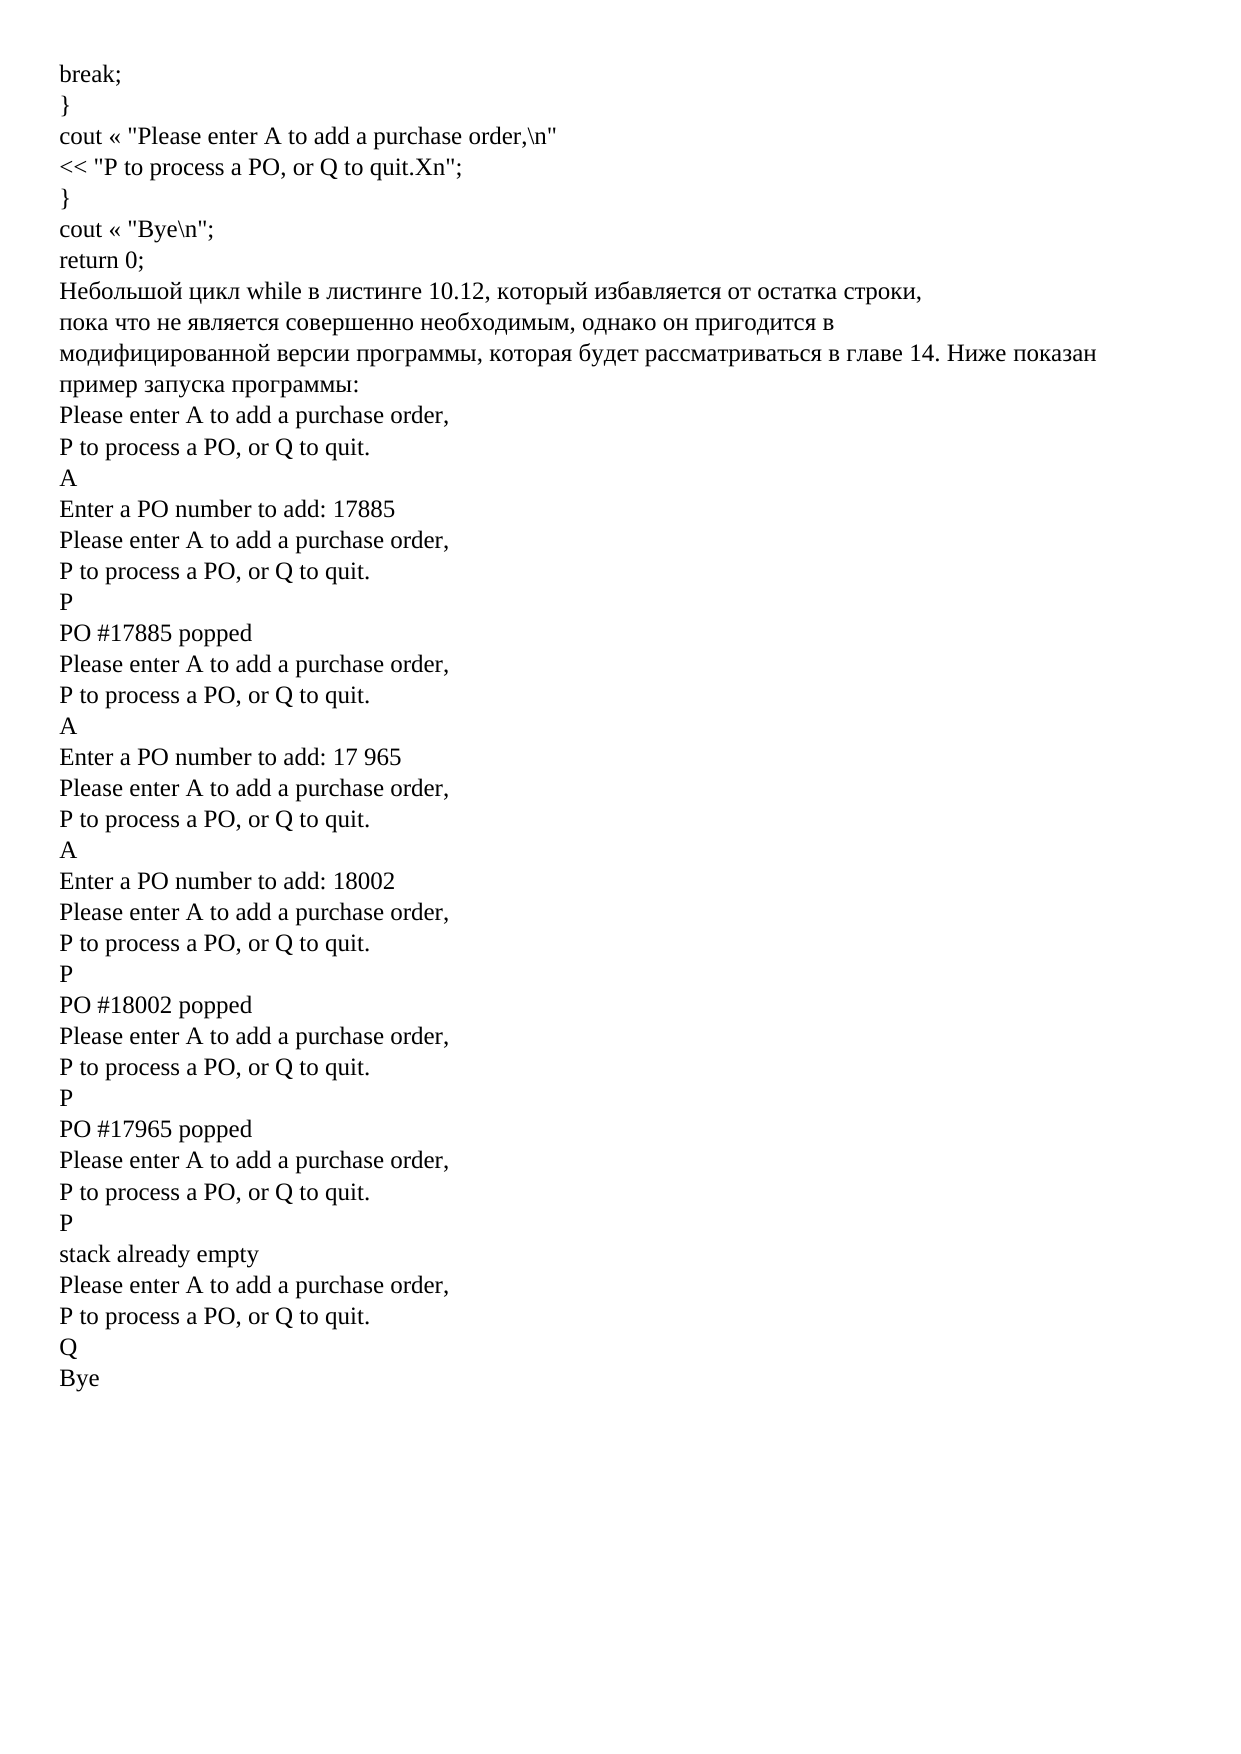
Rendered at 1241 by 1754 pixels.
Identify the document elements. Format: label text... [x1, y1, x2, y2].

text Please enter A to add a purchase order, [59, 1021, 1181, 1050]
text Bye [59, 1363, 1181, 1392]
text P to process a PO, or Q to quit. [59, 432, 1181, 460]
text P to process a PO, or Q to quit. [59, 1301, 1181, 1329]
text P to process a PO, or Q to quit. [59, 556, 1181, 584]
text Q [59, 1332, 1181, 1361]
text P [59, 1083, 1181, 1112]
text P to process a PO, or Q to quit. [59, 804, 1181, 833]
text P [59, 959, 1181, 988]
text P to process a PO, or Q to quit. [59, 680, 1181, 709]
text PO #18002 popped [59, 990, 1181, 1019]
text Enter a PO number to add: 17 965 [59, 742, 1181, 771]
text A [59, 463, 1181, 491]
text PO #17885 popped [59, 618, 1181, 647]
text Enter a PO number to add: 17885 [59, 494, 1181, 522]
text модифицированной версии программы, которая будет рассматриваться в главе 14. Ниже показан [59, 338, 1181, 367]
text } [59, 90, 1181, 119]
text Please enter A to add a purchase order, [59, 649, 1181, 678]
text Please enter A to add a purchase order, [59, 1270, 1181, 1298]
text P to process a PO, or Q to quit. [59, 928, 1181, 957]
text Please enter A to add a purchase order, [59, 897, 1181, 926]
text A [59, 711, 1181, 740]
text return 0; [59, 245, 1181, 274]
text cout « "Please enter A to add a purchase order,\n" [59, 121, 1181, 150]
text P [59, 587, 1181, 616]
text PO #17965 popped [59, 1114, 1181, 1143]
text << "P to process a PO, or Q to quit.Xn"; [59, 152, 1181, 181]
text Please enter A to add a purchase order, [59, 1146, 1181, 1174]
text cout « "Bye\n"; [59, 214, 1181, 243]
text A [59, 835, 1181, 864]
text P to process a PO, or Q to quit. [59, 1177, 1181, 1205]
text P [59, 1208, 1181, 1236]
text Please enter A to add a purchase order, [59, 773, 1181, 802]
text Please enter A to add a purchase order, [59, 401, 1181, 429]
text Небольшой цикл while в листинге 10.12, который избавляется от остатка строки, [59, 276, 1181, 305]
text break; [59, 59, 1181, 88]
text Enter a PO number to add: 18002 [59, 866, 1181, 895]
text stack already empty [59, 1239, 1181, 1267]
text P to process a PO, or Q to quit. [59, 1052, 1181, 1081]
text } [59, 183, 1181, 212]
text Please enter A to add a purchase order, [59, 525, 1181, 553]
text пока что не является совершенно необходимым, однако он пригодится в [59, 307, 1181, 336]
text пример запуска программы: [59, 369, 1181, 398]
